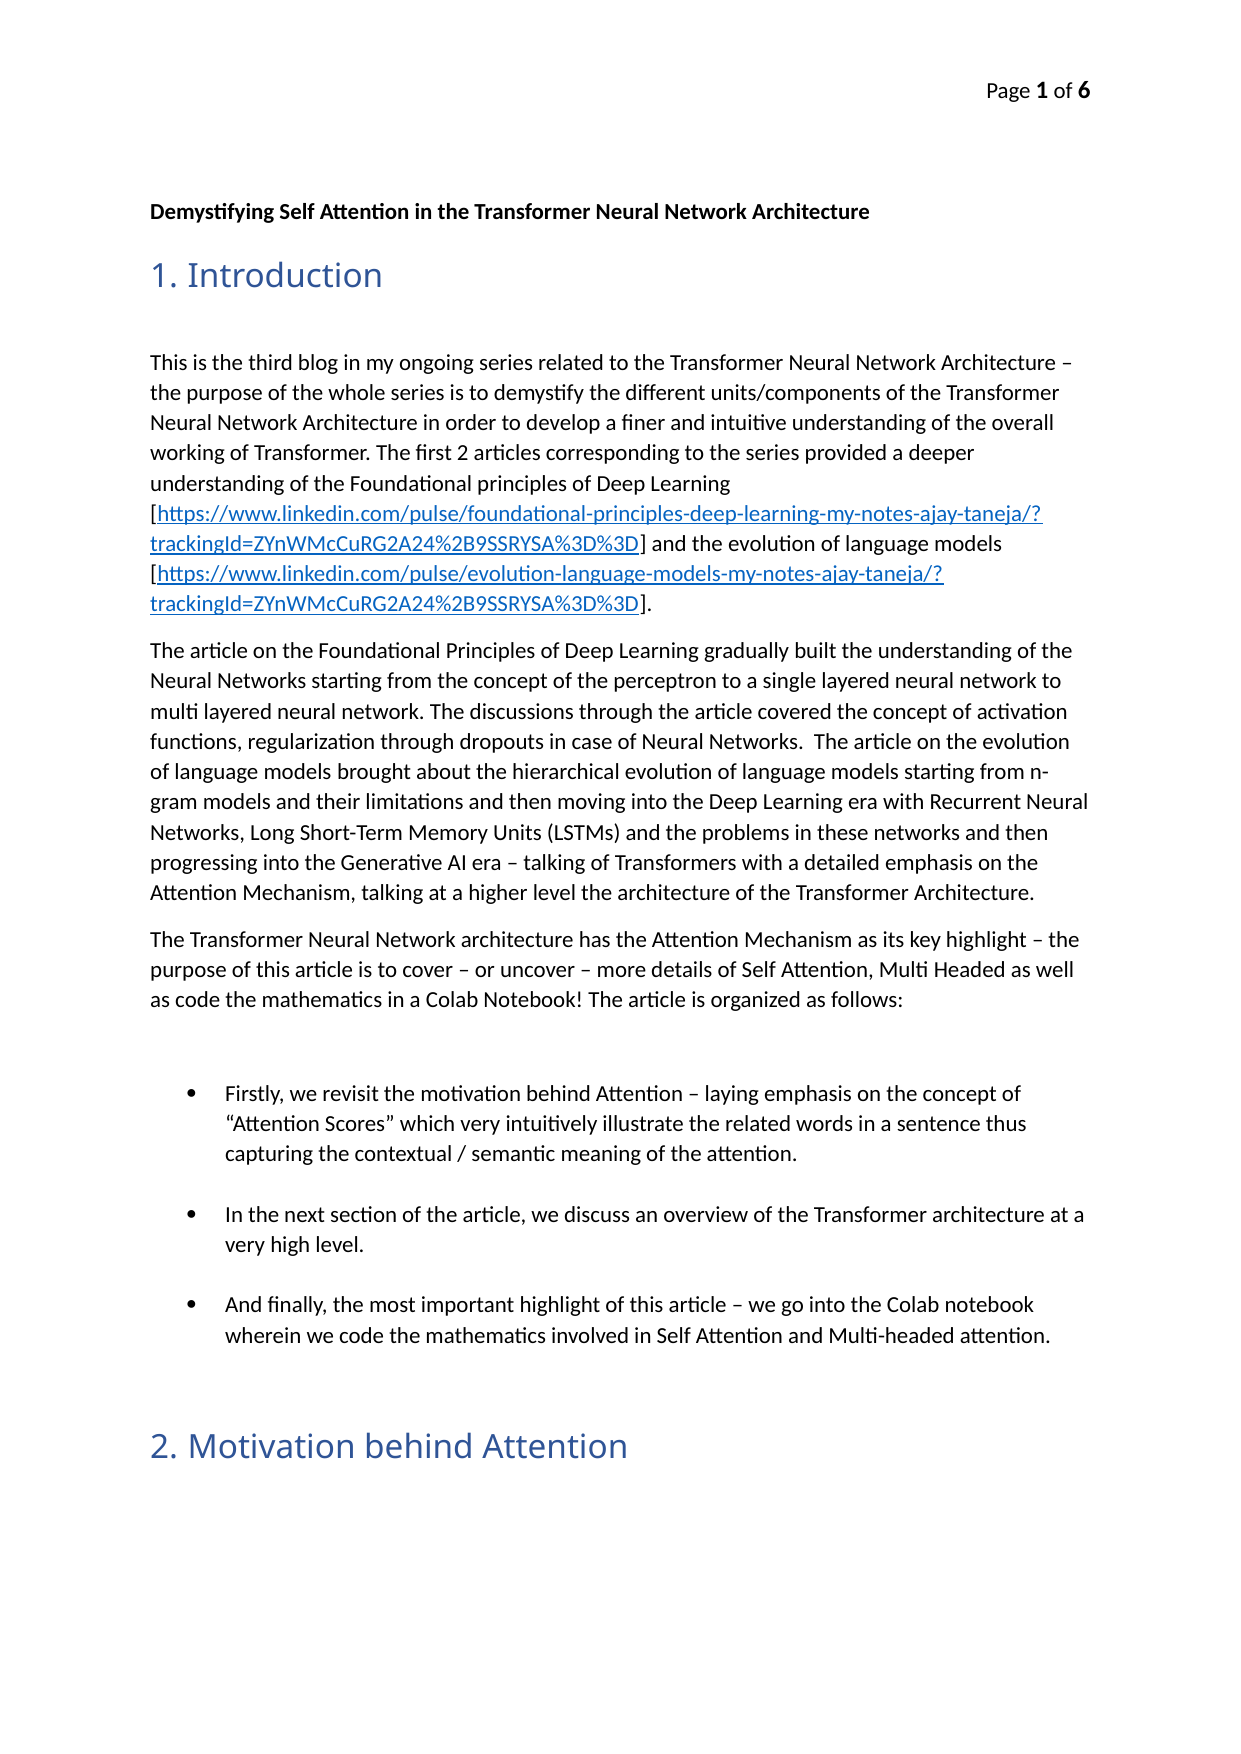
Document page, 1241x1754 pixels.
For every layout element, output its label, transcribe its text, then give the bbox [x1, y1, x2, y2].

text The Transformer Neural Network architecture has the Attention Mechanism as its key highlight – the purpose of this article is to cover – or uncover – more details of Self Attention, Multi Headed as well as code the mathematics in a Colab Notebook! The article is organized as follows: [150, 925, 1090, 1013]
list Firstly, we revisit the motivation behind Attention – laying emphasis on the concept of “Attention Scores” which very intuitively illustrate the related words in a sentence thus capturing the contextual / semantic meaning of the attention. [187, 1079, 1090, 1168]
subtitle Introduction [150, 252, 1090, 297]
text The article on the Foundational Principles of Deep Learning gradually built the understanding of the Neural Networks starting from the concept of the perceptron to a single layered neural network to multi layered neural network. The discussions through the article covered the concept of activation functions, regularization through dropouts in case of Neural Networks. The article on the evolution of language models brought about the hierarchical evolution of language models starting from n-gram models and their limitations and then moving into the Deep Learning era with Recurrent Neural Networks, Long Short-Term Memory Units (LSTMs) and the problems in these networks and then progressing into the Generative AI era – talking of Transformers with a detailed emphasis on the Attention Mechanism, talking at a higher level the architecture of the Transformer Architecture. [150, 636, 1090, 906]
list And finally, the most important highlight of this article – we go into the Colab notebook wherein we code the mathematics involved in Self Attention and Multi-headed attention. [187, 1291, 1090, 1349]
text This is the third blog in my ongoing series related to the Transformer Neural Network Architecture – the purpose of the whole series is to demystify the different units/components of the Transformer Neural Network Architecture in order to develop a finer and intuitive understanding of the overall working of Transformer. The first 2 articles corresponding to the series provided a deeper understanding of the Foundational principles of Deep Learning [https://www.linkedin.com/pulse/foundational-principles-deep-learning-my-notes-ajay-taneja/?trackingId=ZYnWMcCuRG2A24%2B9SSRYSA%3D%3D] and the evolution of language models [https://www.linkedin.com/pulse/evolution-language-models-my-notes-ajay-taneja/?trackingId=ZYnWMcCuRG2A24%2B9SSRYSA%3D%3D]. [150, 348, 1090, 618]
subtitle Motivation behind Attention [150, 1423, 1090, 1468]
text Demystifying Self Attention in the Transformer Neural Network Architecture [150, 197, 1090, 225]
list In the next section of the article, we discuss an overview of the Transformer architecture at a very high level. [187, 1200, 1090, 1258]
